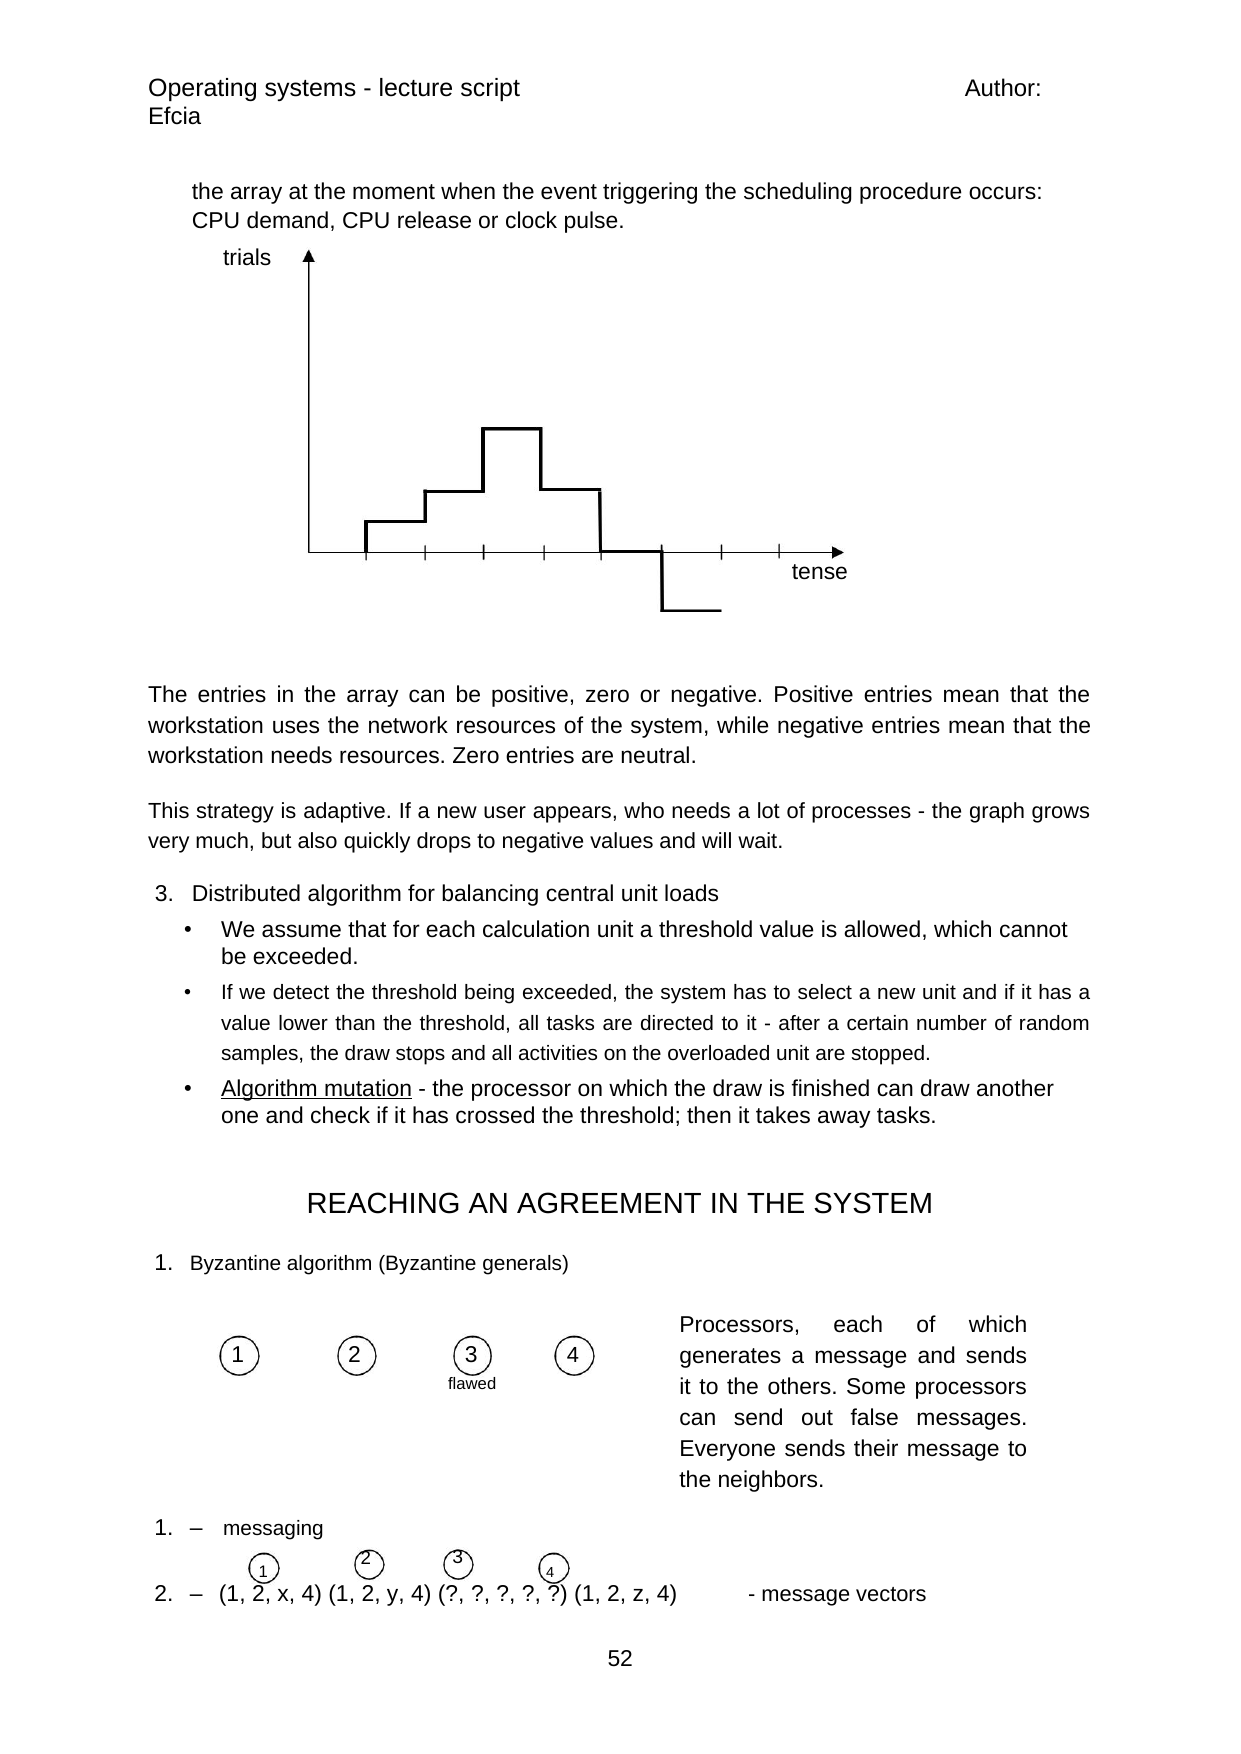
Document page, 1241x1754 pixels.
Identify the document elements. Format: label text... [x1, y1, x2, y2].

picture [216, 1333, 260, 1378]
text REACHING AN AGREEMENT IN THE SYSTEM [148, 1186, 1092, 1219]
picture [450, 1333, 494, 1341]
text 2. – (1, 2, x, 4) (1, 2, y, 4) (?, ?, ?, ?, ?) (1, 2, z, 4) - message vectors [671, 1584, 1094, 1605]
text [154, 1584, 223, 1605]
text 1. Byzantine algorithm (Byzantine generals) [154, 1249, 635, 1276]
text 52 [148, 1644, 1092, 1671]
picture [551, 1333, 595, 1341]
text tense [792, 558, 1094, 584]
picture [334, 1333, 378, 1341]
text the array at the moment when the event triggering the scheduling procedure occurs: CPU demand, CPU release or clock pulse. [192, 178, 1094, 233]
text 1 2 3 4 [231, 1341, 635, 1367]
text trials [223, 244, 1094, 271]
picture [334, 1367, 378, 1378]
list If we detect the threshold being exceeded, the system has to select a new unit and if it has a value lower than the threshold, all tasks are directed to it - after a certain number of random samples, the draw stops and all activities on the overloaded unit are stopped. [184, 980, 1092, 1065]
picture [245, 1550, 258, 1584]
text This strategy is adaptive. If a new user appears, who needs a lot of processes - the graph grows very much, but also quickly drops to negative values and will wait. [148, 798, 1092, 853]
text 1 2 3 4 [258, 1546, 635, 1584]
picture [300, 271, 846, 612]
list Distributed algorithm for balancing central unit loads [154, 879, 1094, 906]
picture [450, 1367, 494, 1374]
text The entries in the array can be positive, zero or negative. Positive entries mean that the workstation uses the network resources of the system, while negative entries mean that the workstation needs resources. Zero entries are neutral. [148, 681, 1092, 768]
text Processors, each of which generates a message and sends it to the others. Some processors can send out false messages. Everyone sends their message to the neighbors. [679, 1311, 1027, 1492]
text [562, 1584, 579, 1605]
text 1. – messaging [154, 1514, 635, 1540]
list Algorithm mutation - the processor on which the draw is finished can draw another one and check if it has crossed the threshold; then it takes away tasks. [184, 1075, 1094, 1128]
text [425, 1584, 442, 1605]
text flawed [448, 1374, 635, 1393]
picture [551, 1367, 595, 1374]
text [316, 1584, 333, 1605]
text Operating systems - lecture script Author: Efcia [148, 73, 1094, 130]
list We assume that for each calculation unit a threshold value is allowed, which cannot be exceeded. [184, 916, 1094, 969]
